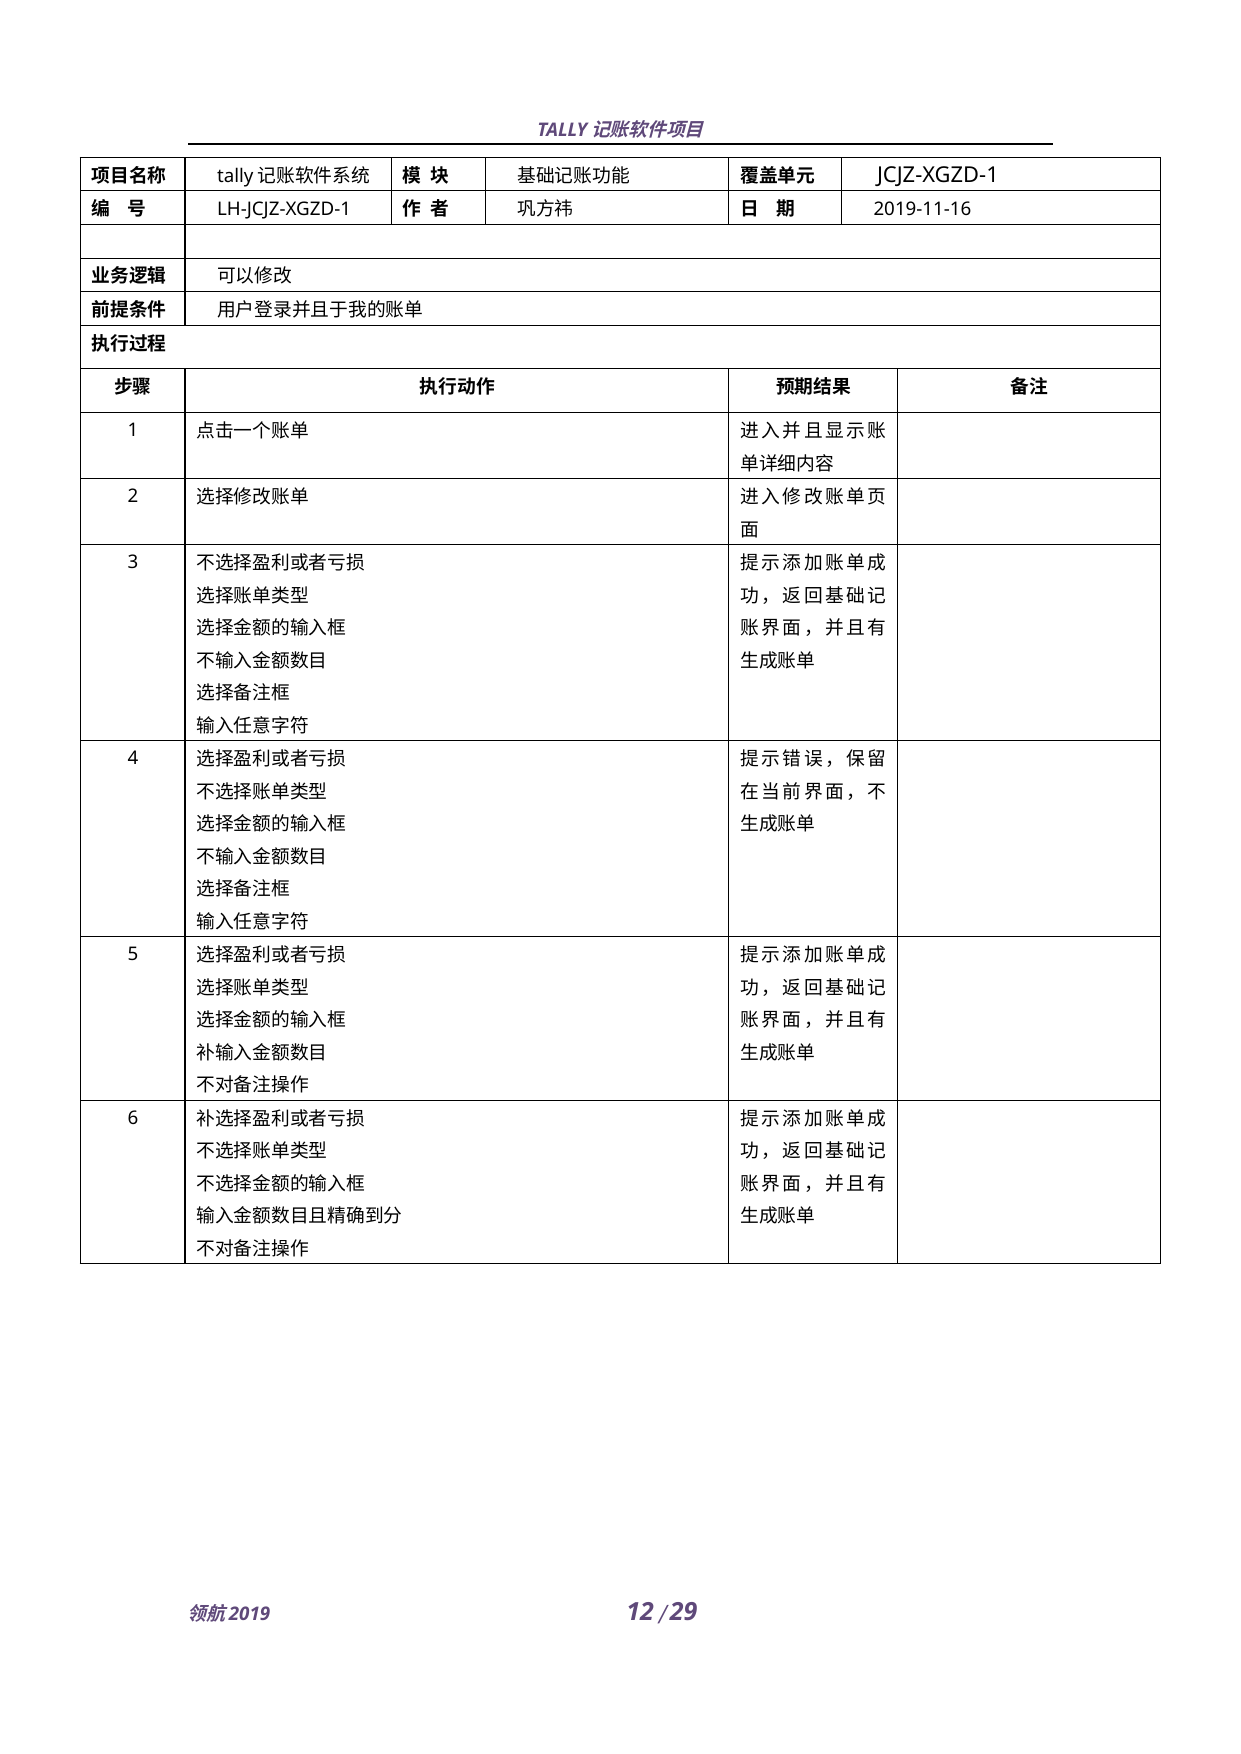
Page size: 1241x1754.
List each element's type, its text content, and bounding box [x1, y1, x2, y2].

table_cell 4 [81, 741, 184, 936]
table_cell LH-JCJZ-XGZD-1 [186, 191, 391, 224]
table_header JCJZ-XGZD-1 [842, 158, 1160, 190]
table_header 覆盖单元 [729, 158, 841, 190]
table_cell 提示添加账单成功，返回基础记账界面，并且有生成账单 [729, 1101, 897, 1263]
table_cell 业务逻辑 [81, 259, 184, 291]
table_cell 备注 [898, 369, 1160, 412]
table_cell 执行过程 [81, 326, 1160, 368]
table_cell 2019-11-16 [842, 191, 1160, 224]
table_cell 提示添加账单成功，返回基础记账界面，并且有生成账单 [729, 937, 897, 1100]
table_cell 步骤 [81, 369, 184, 412]
table_cell 3 [81, 545, 184, 740]
table_cell [81, 225, 184, 257]
table_cell 5 [81, 937, 184, 1100]
table_cell [898, 937, 1160, 1100]
table_cell 日 期 [729, 191, 841, 224]
table_cell 2 [81, 479, 184, 544]
table_cell 进入修改账单页面 [729, 479, 897, 544]
table_cell 提示错误，保留在当前界面，不生成账单 [729, 741, 897, 936]
table_cell 编 号 [81, 191, 184, 224]
table_cell 提示添加账单成功，返回基础记账界面，并且有生成账单 [729, 545, 897, 740]
table_cell [898, 545, 1160, 740]
table_cell 执行动作 [186, 369, 728, 412]
table_header 基础记账功能 [486, 158, 728, 190]
table_cell 1 [81, 413, 184, 478]
table_cell 巩方祎 [486, 191, 728, 224]
table_cell 作 者 [392, 191, 485, 224]
table_cell 选择盈利或者亏损 选择账单类型 选择金额的输入框 补输入金额数目 不对备注操作 [186, 937, 728, 1100]
table_cell 前提条件 [81, 292, 184, 324]
table_header 项目名称 [81, 158, 184, 190]
table_cell 进入并且显示账单详细内容 [729, 413, 897, 478]
table_cell 可以修改 [186, 259, 1160, 291]
table_cell 用户登录并且于我的账单 [186, 292, 1160, 324]
table_cell [898, 413, 1160, 478]
table_cell [898, 1101, 1160, 1263]
table_cell 点击一个账单 [186, 413, 728, 478]
table_cell [898, 479, 1160, 544]
table_cell 6 [81, 1101, 184, 1263]
table_header 模 块 [392, 158, 485, 190]
table_cell 选择修改账单 [186, 479, 728, 544]
table_cell [186, 225, 1160, 257]
table_cell [898, 741, 1160, 936]
table_cell 预期结果 [729, 369, 897, 412]
table_cell 补选择盈利或者亏损 不选择账单类型 不选择金额的输入框 输入金额数目且精确到分 不对备注操作 [186, 1101, 728, 1263]
table_cell 选择盈利或者亏损 不选择账单类型 选择金额的输入框 不输入金额数目 选择备注框 输入任意字符 [186, 741, 728, 936]
table_header tally记账软件系统 [186, 158, 391, 190]
table_cell 不选择盈利或者亏损 选择账单类型 选择金额的输入框 不输入金额数目 选择备注框 输入任意字符 [186, 545, 728, 740]
